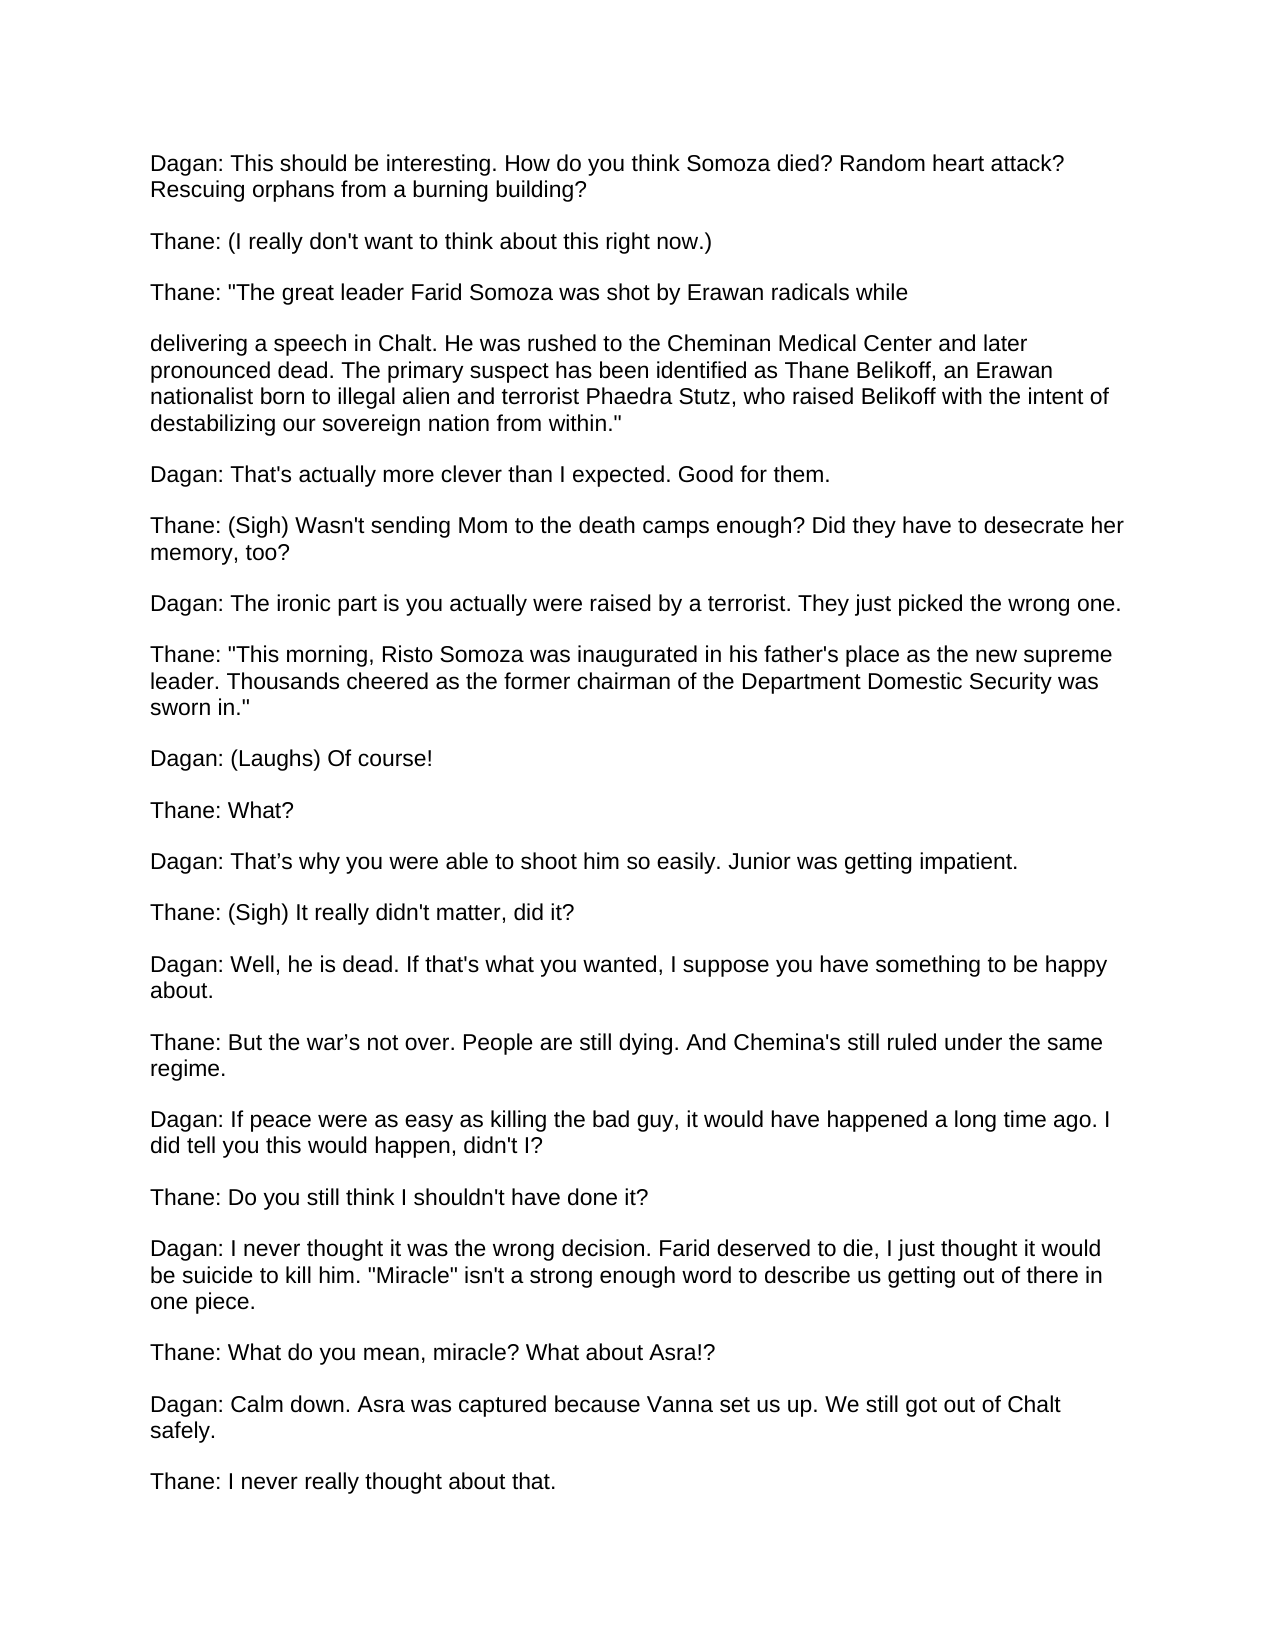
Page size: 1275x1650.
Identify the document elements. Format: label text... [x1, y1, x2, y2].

text Dagan: Well, he is dead. If that's what you wanted, I suppose you have something to be happy about. [150, 951, 1125, 1003]
text Thane: (I really don't want to think about this right now.) [150, 228, 1125, 254]
text Dagan: This should be interesting. How do you think Somoza died? Random heart attack? Rescuing orphans from a burning building? [150, 150, 1125, 203]
text Thane: What? [150, 797, 1125, 823]
text Dagan: The ironic part is you actually were raised by a terrorist. They just picked the wrong one. [150, 590, 1125, 616]
text Thane: But the war’s not over. People are still dying. And Chemina's still ruled under the same regime. [150, 1028, 1125, 1081]
text Thane: I never really thought about that. [150, 1468, 1125, 1495]
text Dagan: Calm down. Asra was captured because Vanna set us up. We still got out of Chalt safely. [150, 1391, 1125, 1443]
text Thane: What do you mean, miracle? What about Asra!? [150, 1339, 1125, 1366]
text Thane: Do you still think I shouldn't have done it? [150, 1184, 1125, 1210]
text Dagan: That's actually more clever than I expected. Good for them. [150, 461, 1125, 487]
text delivering a speech in Chalt. He was rushed to the Cheminan Medical Center and later pronounced dead. The primary suspect has been identified as Thane Belikoff, an Erawan nationalist born to illegal alien and terrorist Phaedra Stutz, who raised Belikoff with the intent of destabilizing our sovereign nation from within." [150, 330, 1125, 436]
text Thane: "The great leader Farid Somoza was shot by Erawan radicals while [150, 279, 1125, 305]
text Thane: "This morning, Risto Somoza was inaugurated in his father's place as the new supreme leader. Thousands cheered as the former chairman of the Department Domestic Security was sworn in." [150, 641, 1125, 720]
text Dagan: I never thought it was the wrong decision. Farid deserved to die, I just thought it would be suicide to kill him. "Miracle" isn't a strong enough word to describe us getting out of there in one piece. [150, 1235, 1125, 1314]
text Thane: (Sigh) Wasn't sending Mom to the death camps enough? Did they have to desecrate her memory, too? [150, 512, 1125, 565]
text Thane: (Sigh) It really didn't matter, did it? [150, 899, 1125, 926]
text Dagan: If peace were as easy as killing the bad guy, it would have happened a long time ago. I did tell you this would happen, didn't I? [150, 1106, 1125, 1159]
text Dagan: That’s why you were able to shoot him so easily. Junior was getting impatient. [150, 848, 1125, 874]
text Dagan: (Laughs) Of course! [150, 745, 1125, 772]
